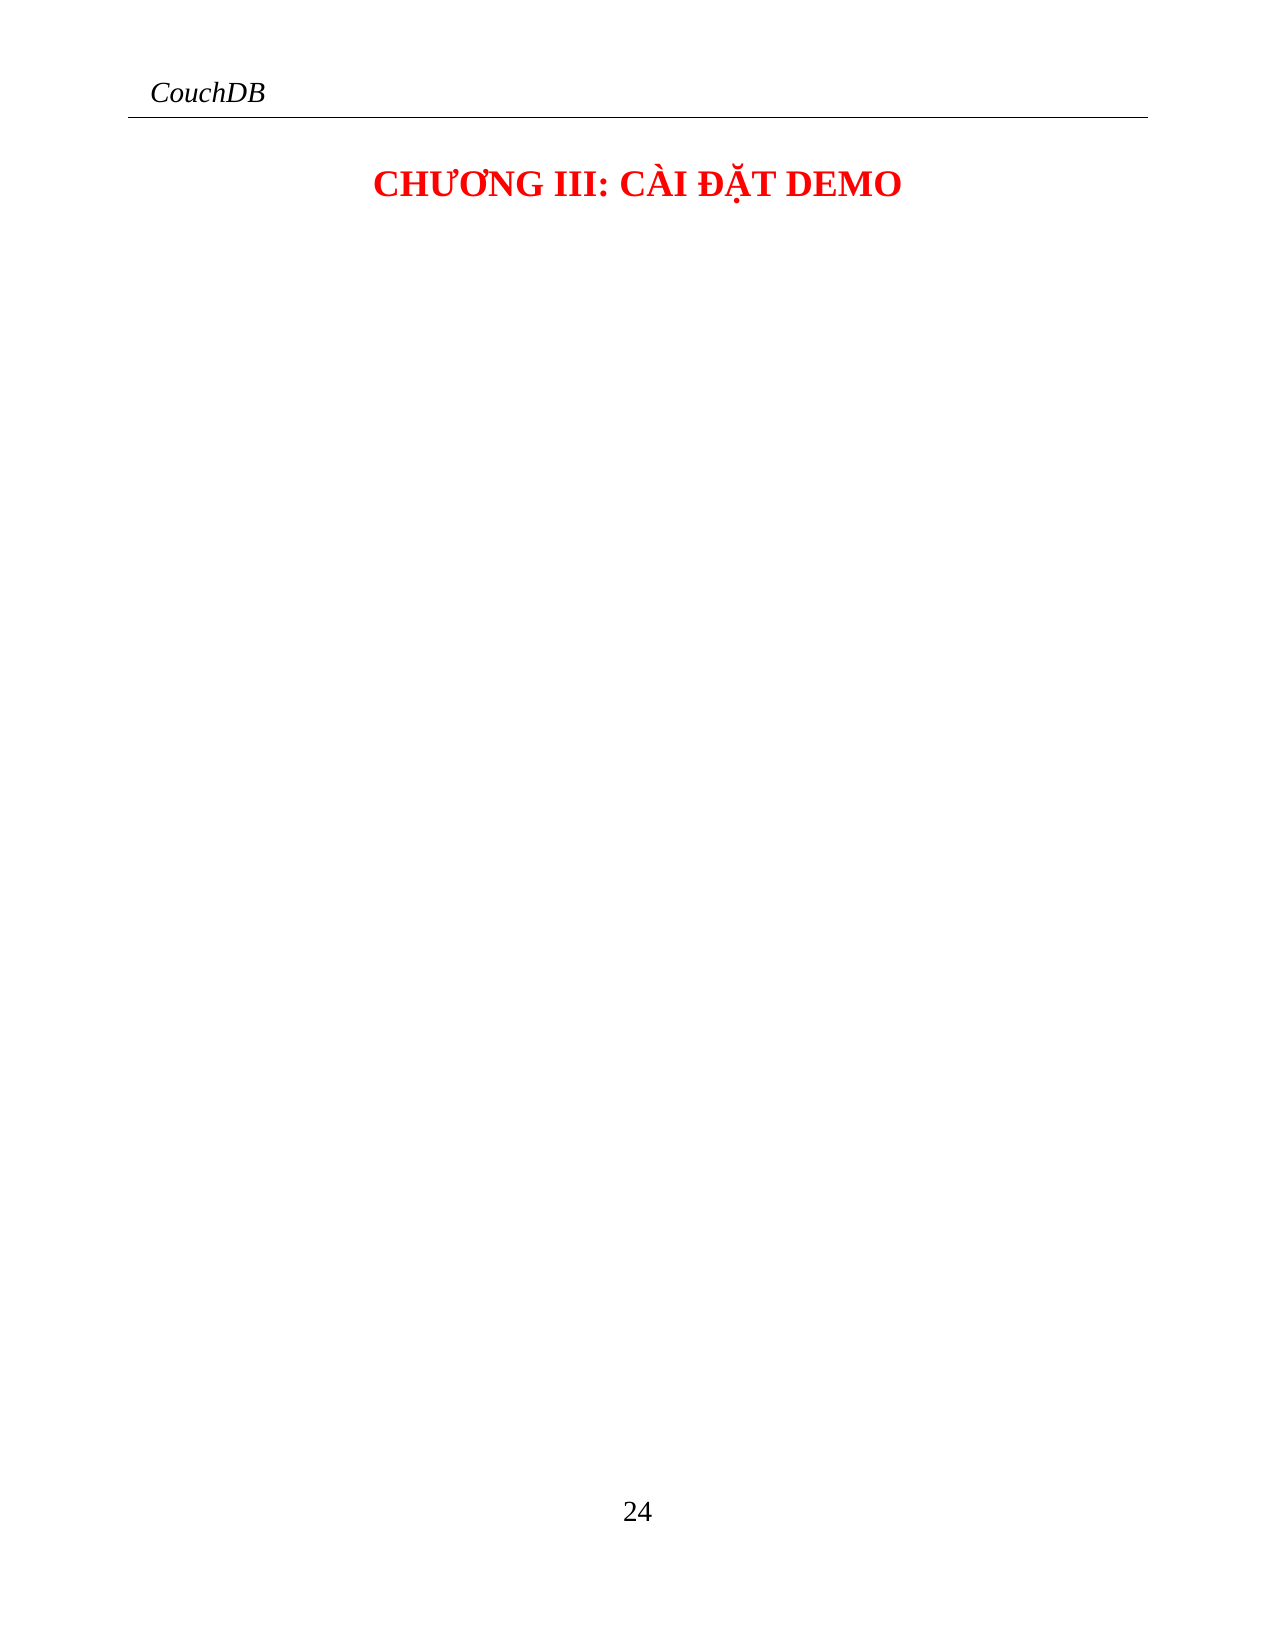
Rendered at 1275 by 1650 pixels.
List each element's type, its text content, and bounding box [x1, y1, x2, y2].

text CHƯƠNG III: CÀI ĐẶT DEMO [150, 161, 1125, 204]
